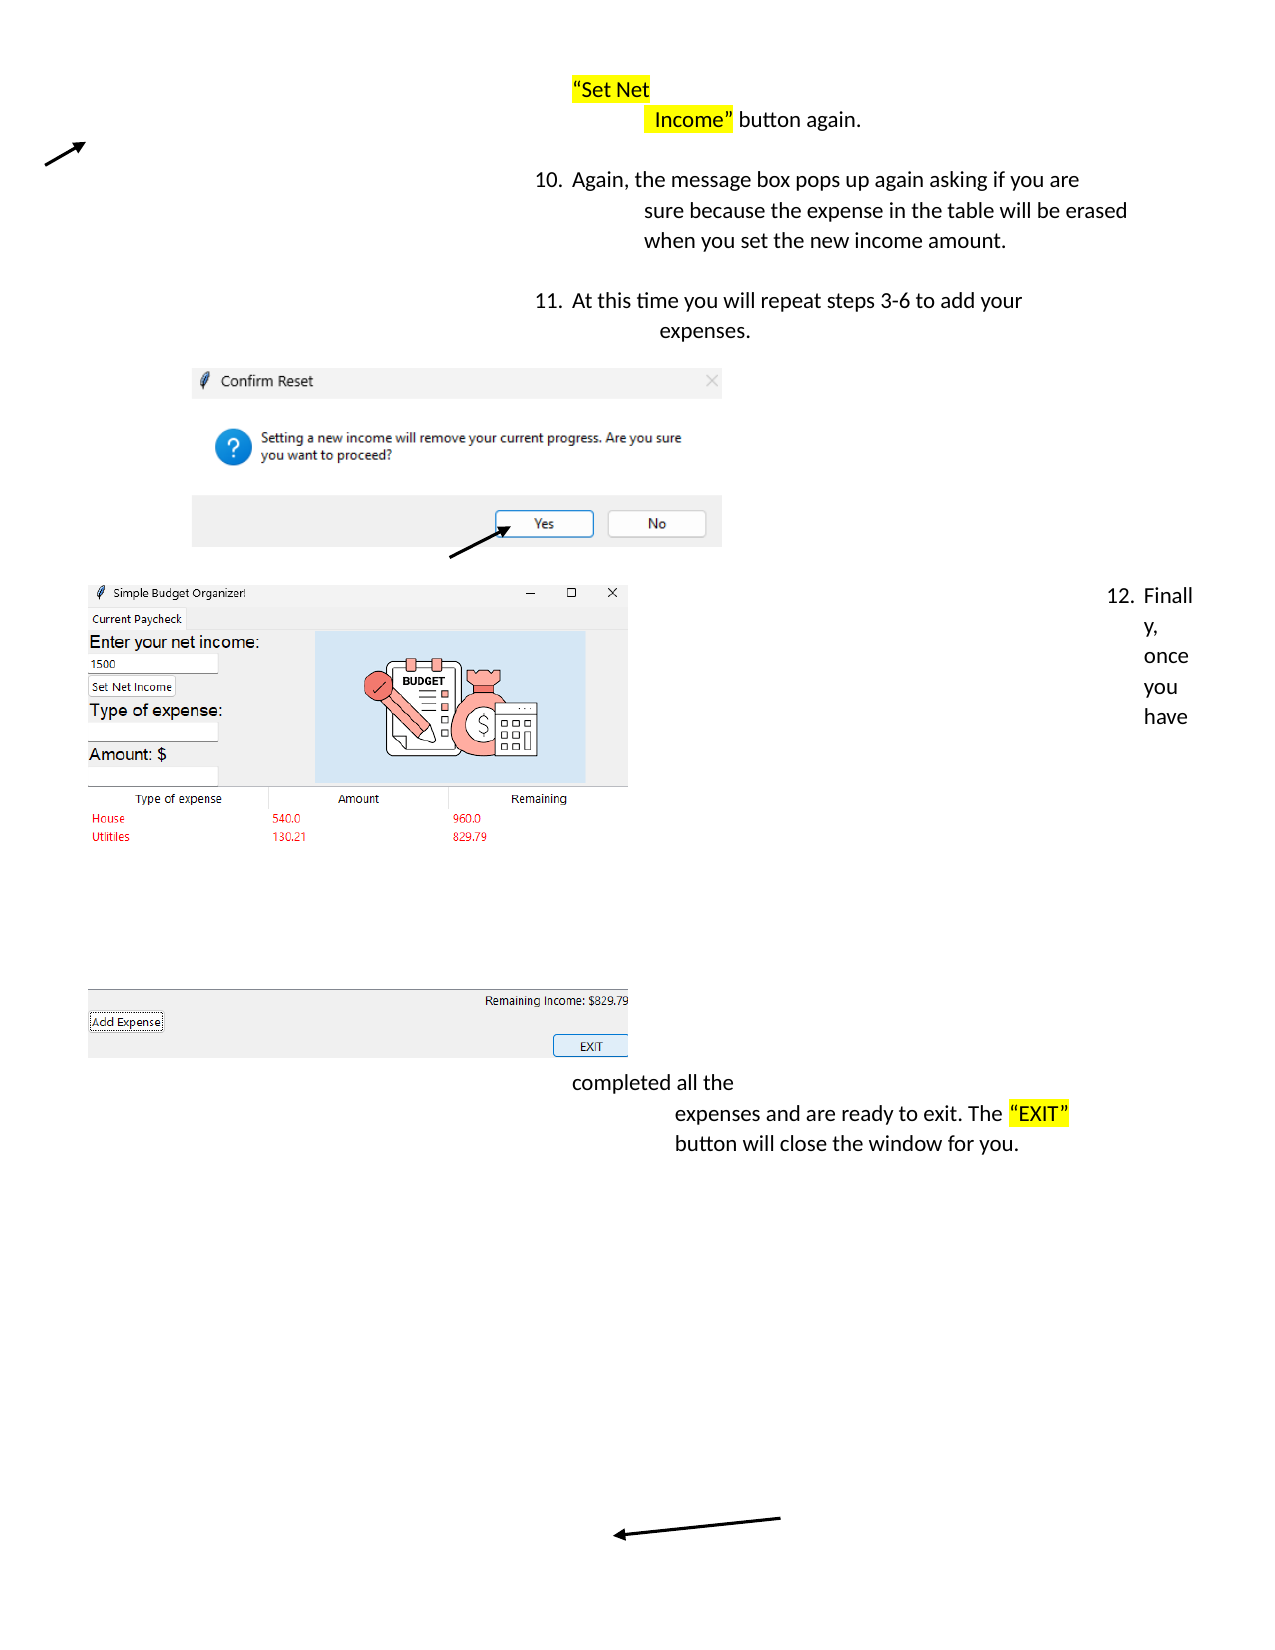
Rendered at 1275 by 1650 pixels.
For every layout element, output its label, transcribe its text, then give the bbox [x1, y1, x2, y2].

list Finally, once you have completed all the expenses and are ready to exit. The “EXIT” button will close the window for you. [534, 581, 1200, 1157]
picture [190, 368, 722, 546]
picture [87, 585, 628, 1057]
list At this time you will repeat steps 3-6 to add your expenses. [534, 286, 1200, 345]
list Again, the message box pops up again asking if you are sure because the expense in the table will be erased when you set the new income amount. [534, 166, 1200, 254]
list If you want to enter a different income amount, you will enter the amount you want and click on the “Set Net Income” button again. [534, 75, 1200, 133]
